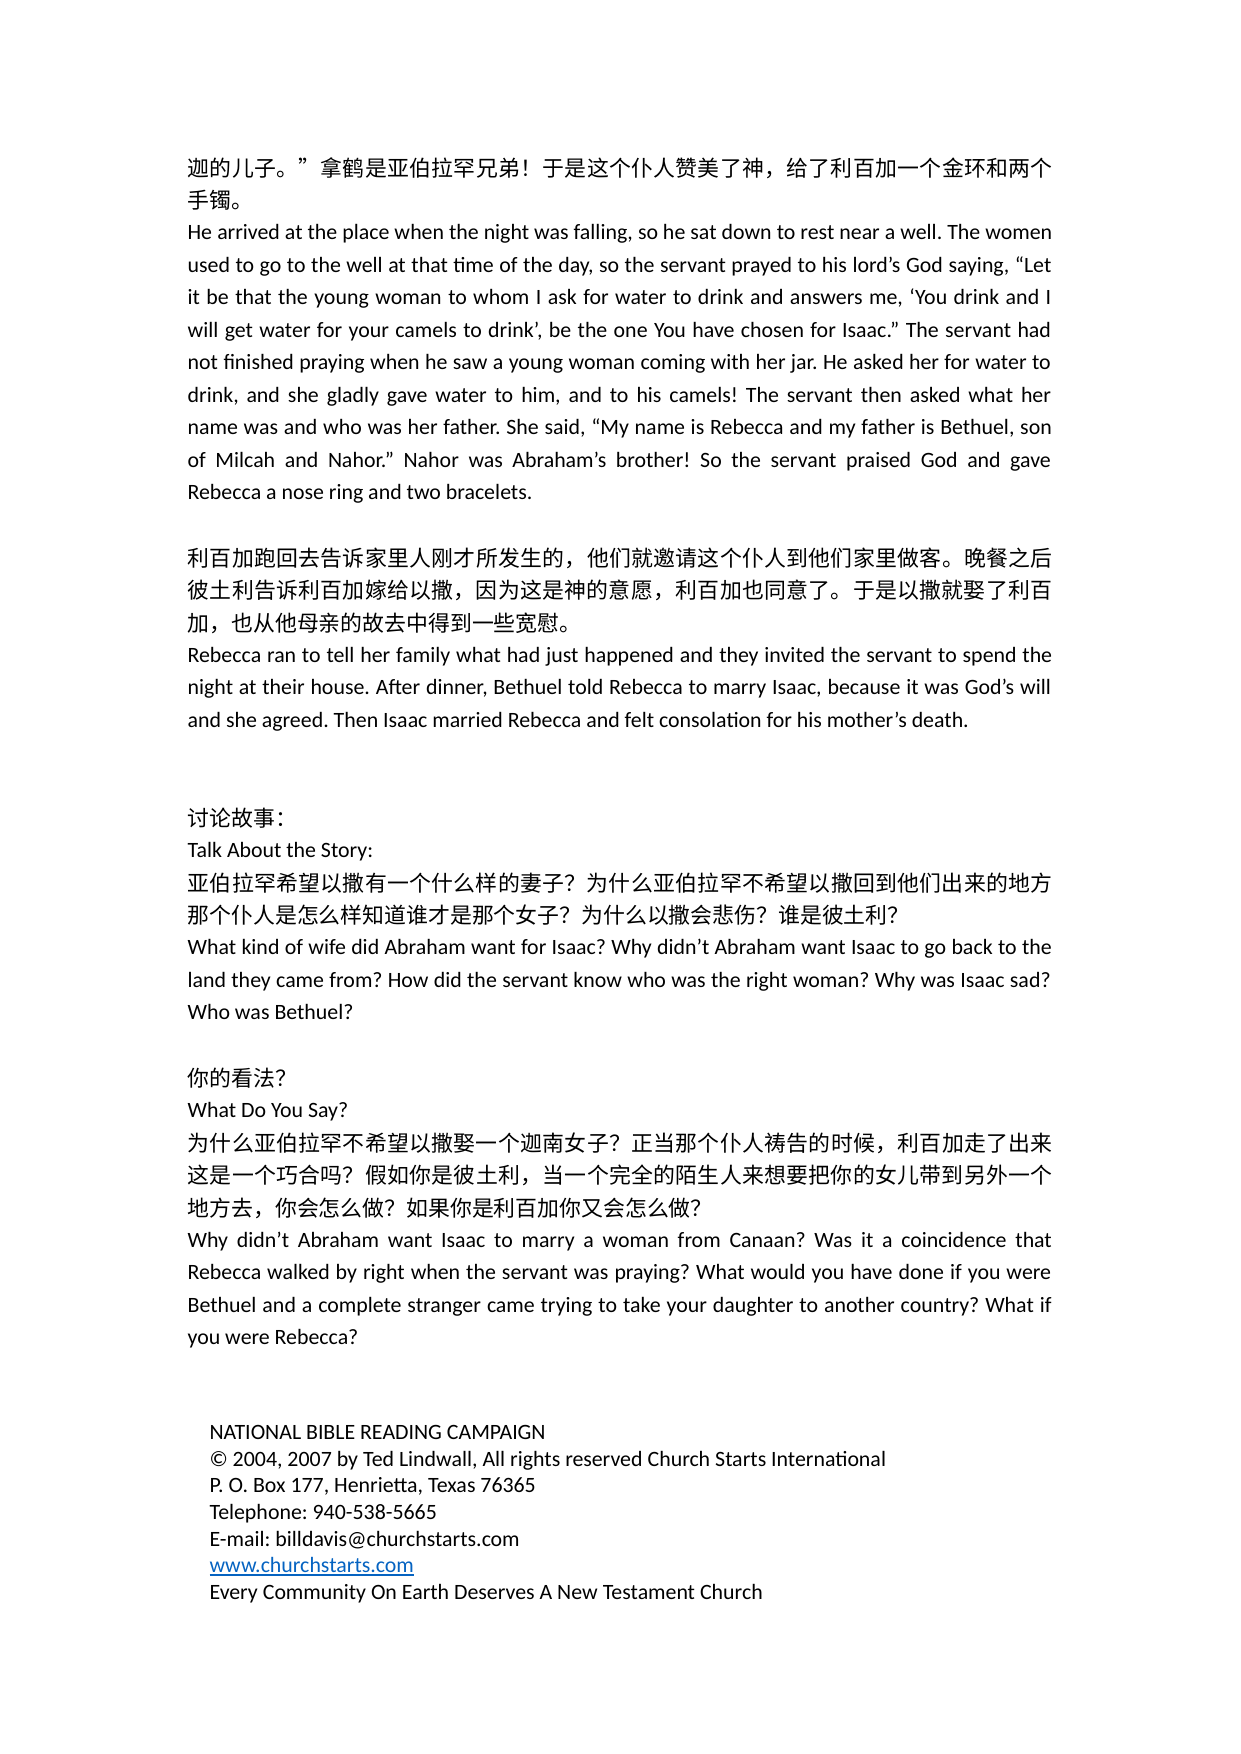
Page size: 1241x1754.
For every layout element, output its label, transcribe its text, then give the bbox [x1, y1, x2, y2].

text He arrived at the place when the night was falling, so he sat down to rest near a well. The women used to go to the well at that time of the day, so the servant prayed to his lord’s God saying, “Let it be that the young woman to whom I ask for water to drink and answers me, ‘You drink and I will get water for your camels to drink’, be the one You have chosen for Isaac.” The servant had not finished praying when he saw a young woman coming with her jar. He asked her for water to drink, and she gladly gave water to him, and to his camels! The servant then asked what her name was and who was her father. She said, “My name is Rebecca and my father is Bethuel, son of Milcah and Nahor.” Nahor was Abraham’s brother! So the servant praised God and gave Rebecca a nose ring and two bracelets. [187, 215, 1053, 508]
text 亚伯拉罕希望以撒有一个什么样的妻子？为什么亚伯拉罕不希望以撒回到他们出来的地方？那个仆人是怎么样知道谁才是那个女子？为什么以撒会悲伤？谁是彼土利？ [187, 865, 1053, 930]
text 利百加跑回去告诉家里人刚才所发生的，他们就邀请这个仆人到他们家里做客。晚餐之后，彼土利告诉利百加嫁给以撒，因为这是神的意愿，利百加也同意了。于是以撒就娶了利百加，也从他母亲的故去中得到一些宽慰。 [187, 540, 1053, 638]
text Why didn’t Abraham want Isaac to marry a woman from Canaan? Was it a coincidence that Rebecca walked by right when the servant was praying? What would you have done if you were Bethuel and a complete stranger came trying to take your daughter to another country? What if you were Rebecca? [187, 1223, 1053, 1353]
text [187, 150, 1053, 215]
text What Do You Say? [187, 1093, 1053, 1125]
text Talk About the Story: [187, 833, 1053, 865]
text 讨论故事： [187, 800, 1053, 833]
text What kind of wife did Abraham want for Isaac? Why didn’t Abraham want Isaac to go back to the land they came from? How did the servant know who was the right woman? Why was Isaac sad? Who was Bethuel? [187, 930, 1053, 1028]
text Rebecca ran to tell her family what had just happened and they invited the servant to spend the night at their house. After dinner, Bethuel told Rebecca to marry Isaac, because it was God’s will and she agreed. Then Isaac married Rebecca and felt consolation for his mother’s death. [187, 638, 1053, 735]
text 你的看法？ [187, 1060, 1053, 1093]
text 为什么亚伯拉罕不希望以撒娶一个迦南女子？正当那个仆人祷告的时候，利百加走了出来，这是一个巧合吗？假如你是彼土利，当一个完全的陌生人来想要把你的女儿带到另外一个地方去，你会怎么做？如果你是利百加你又会怎么做？ [187, 1125, 1053, 1223]
